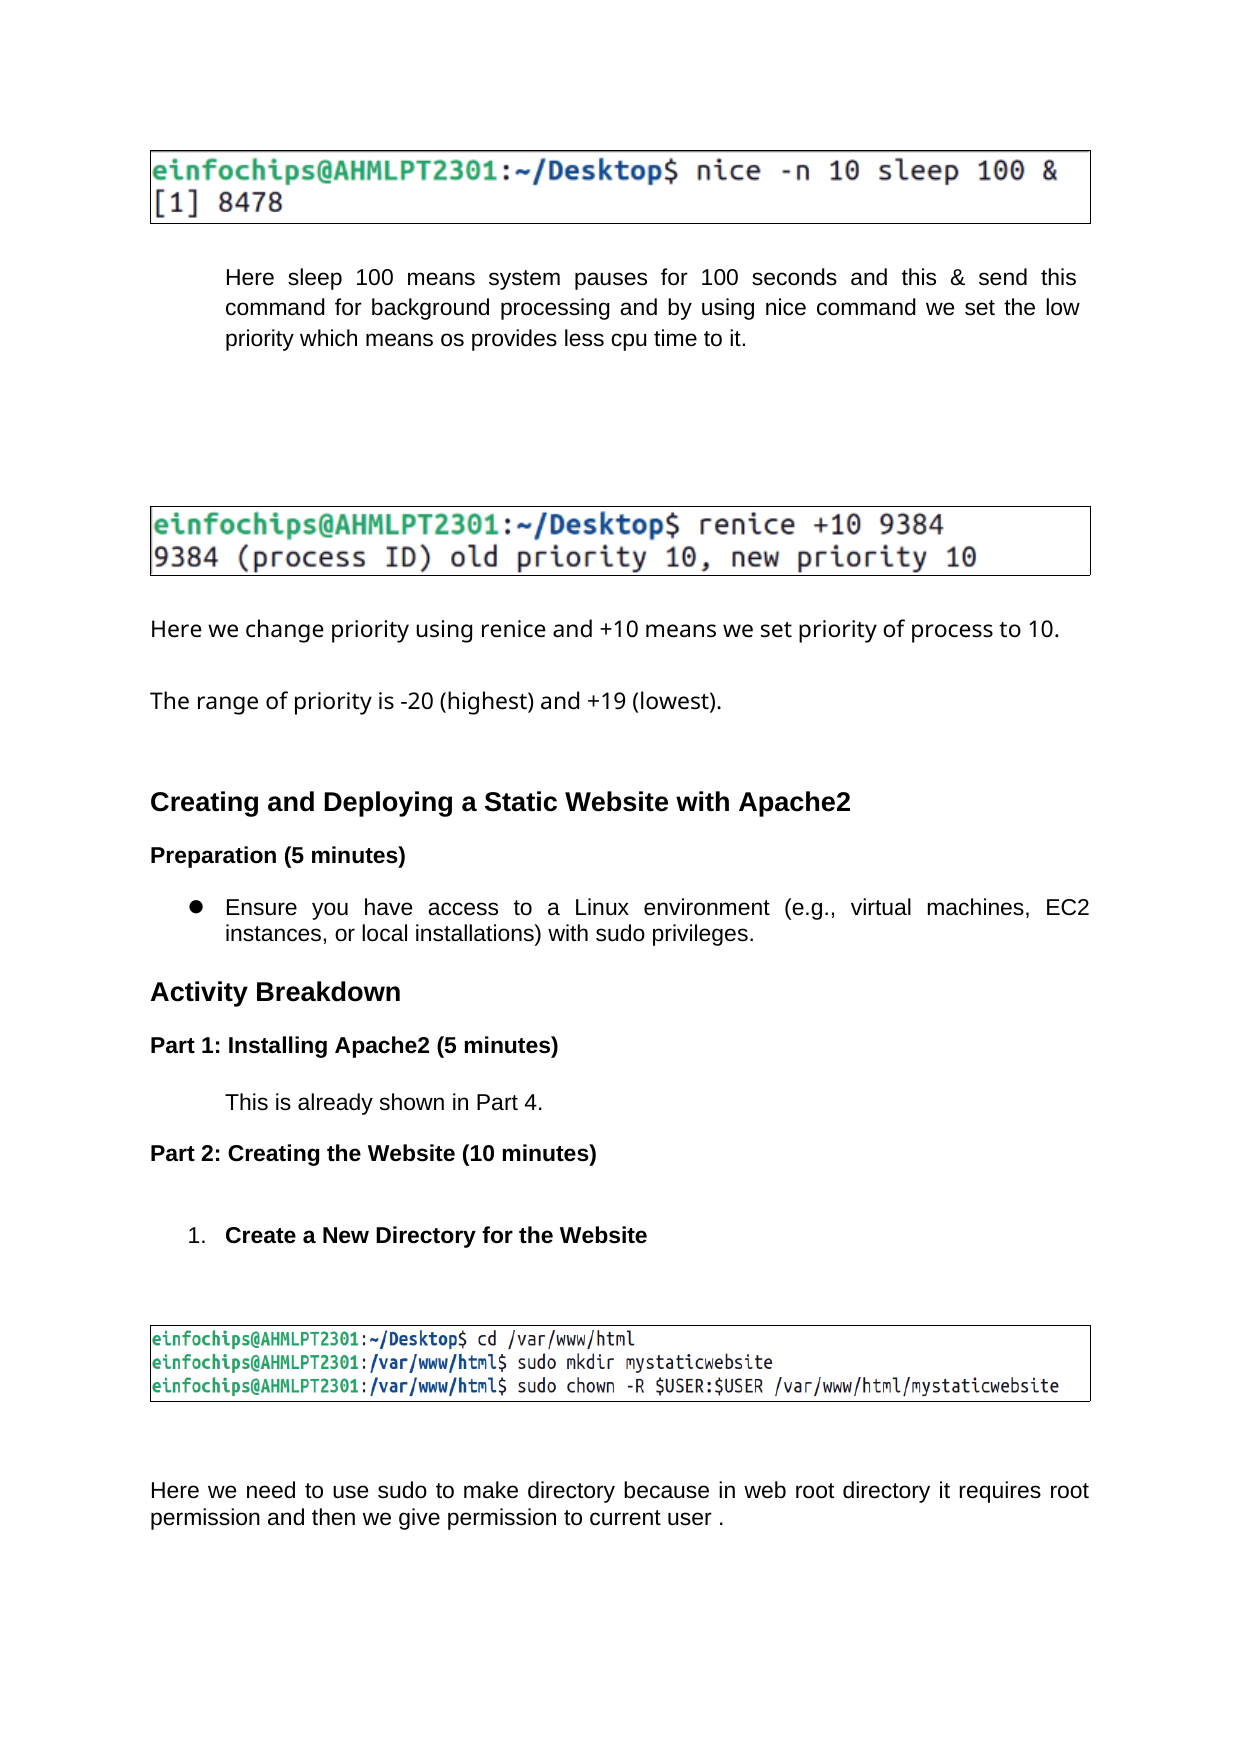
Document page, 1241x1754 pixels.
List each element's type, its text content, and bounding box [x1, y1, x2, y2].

list Ensure you have access to a Linux environment (e.g., virtual machines, EC2 instances, or local installations) with sudo privileges. [187, 894, 1090, 947]
text Here we change priority using renice and +10 means we set priority of process to 10. [150, 613, 1090, 644]
text Here sleep 100 means system pauses for 100 seconds and this & send this command for background processing and by using nice command we set the low priority which means os provides less cpu time to it. [150, 264, 1090, 351]
subtitle Preparation (5 minutes) [150, 842, 1090, 869]
picture [151, 1326, 1090, 1400]
picture [151, 151, 1089, 222]
subtitle Part 2: Creating the Website (10 minutes) [150, 1140, 1090, 1167]
subtitle Activity Breakdown [150, 976, 1090, 1007]
text The range of priority is -20 (highest) and +19 (lowest). [150, 685, 1090, 716]
list This is already shown in Part 4. [225, 1089, 1090, 1115]
subtitle Creating and Deploying a Static Website with Apache2 [150, 786, 1090, 817]
picture [151, 507, 1089, 574]
list Create a New Directory for the Website [187, 1222, 1090, 1248]
text Here we need to use sudo to make directory because in web root directory it requires root permission and then we give permission to current user . [150, 1477, 1090, 1530]
subtitle Part 1: Installing Apache2 (5 minutes) [150, 1032, 1090, 1058]
